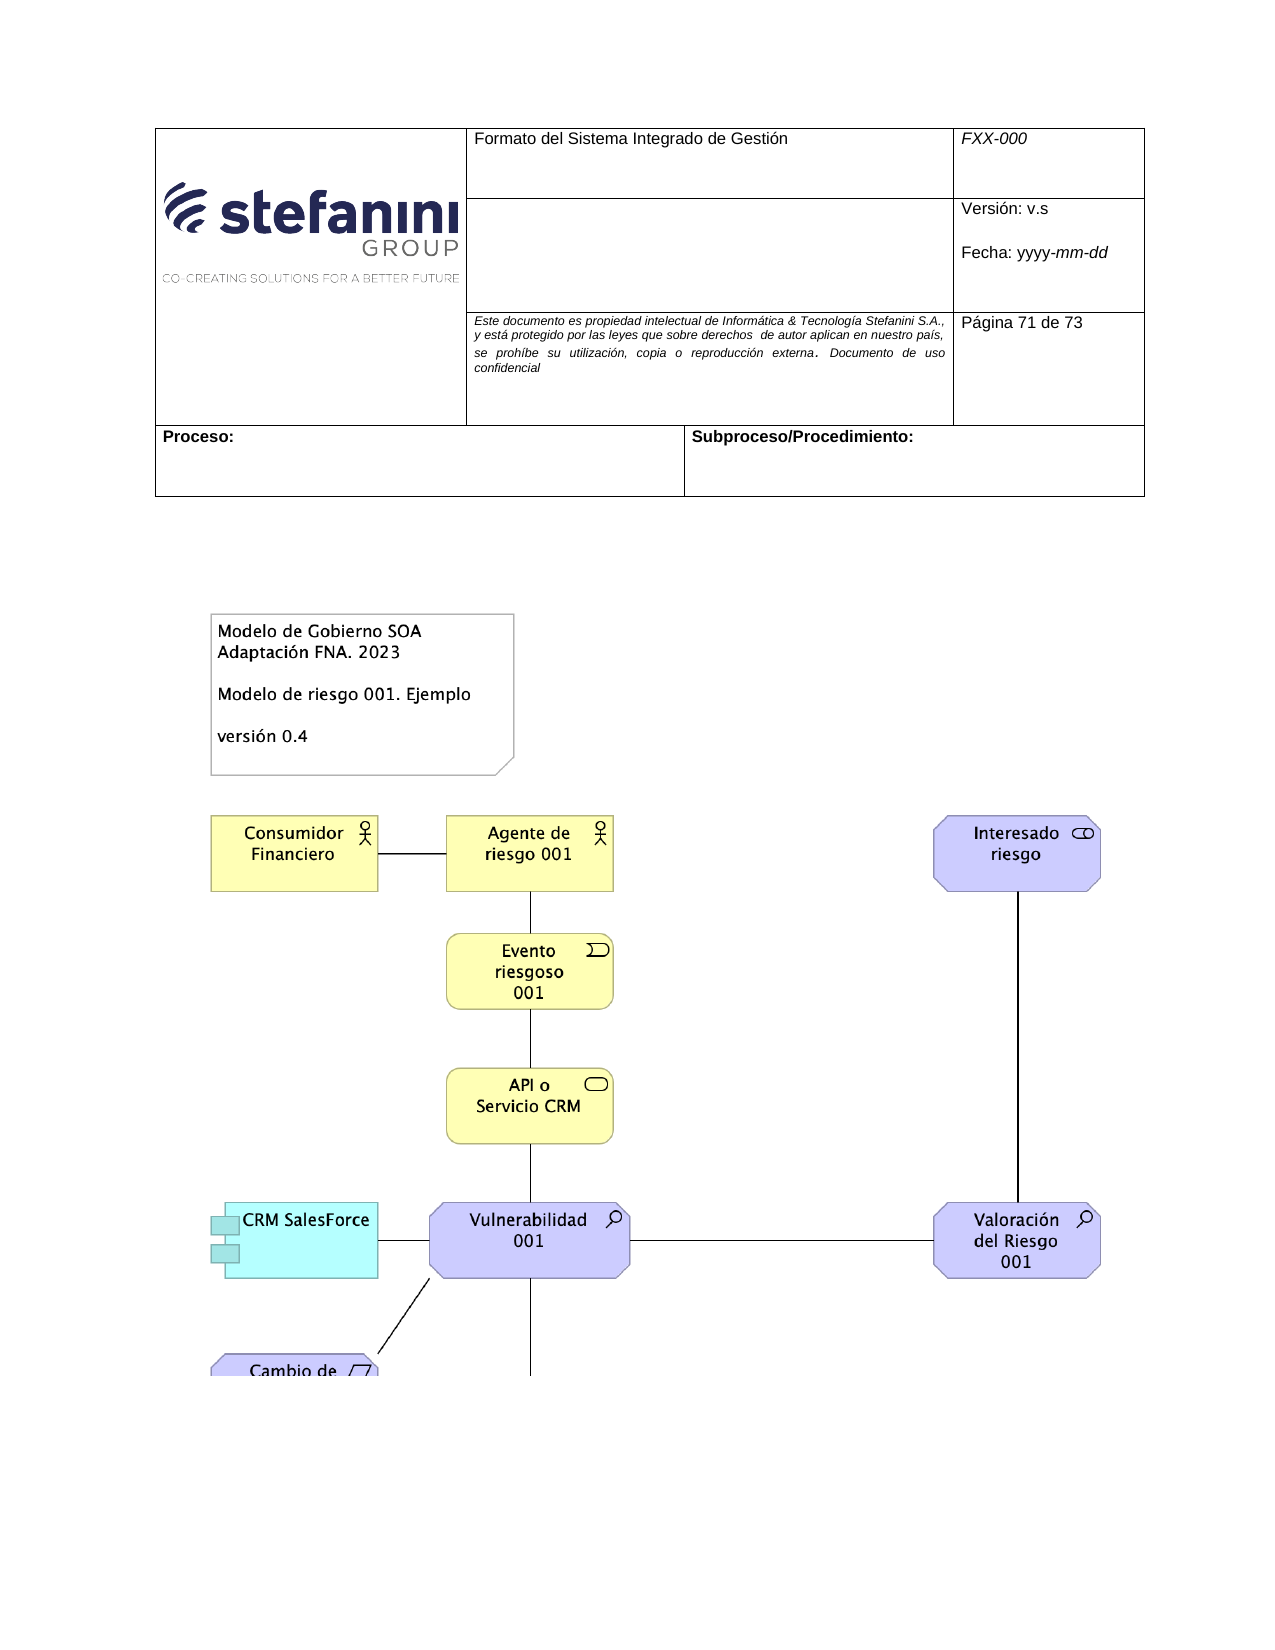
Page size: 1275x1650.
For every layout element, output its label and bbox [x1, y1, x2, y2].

picture [162, 182, 460, 286]
picture [196, 599, 1115, 1376]
